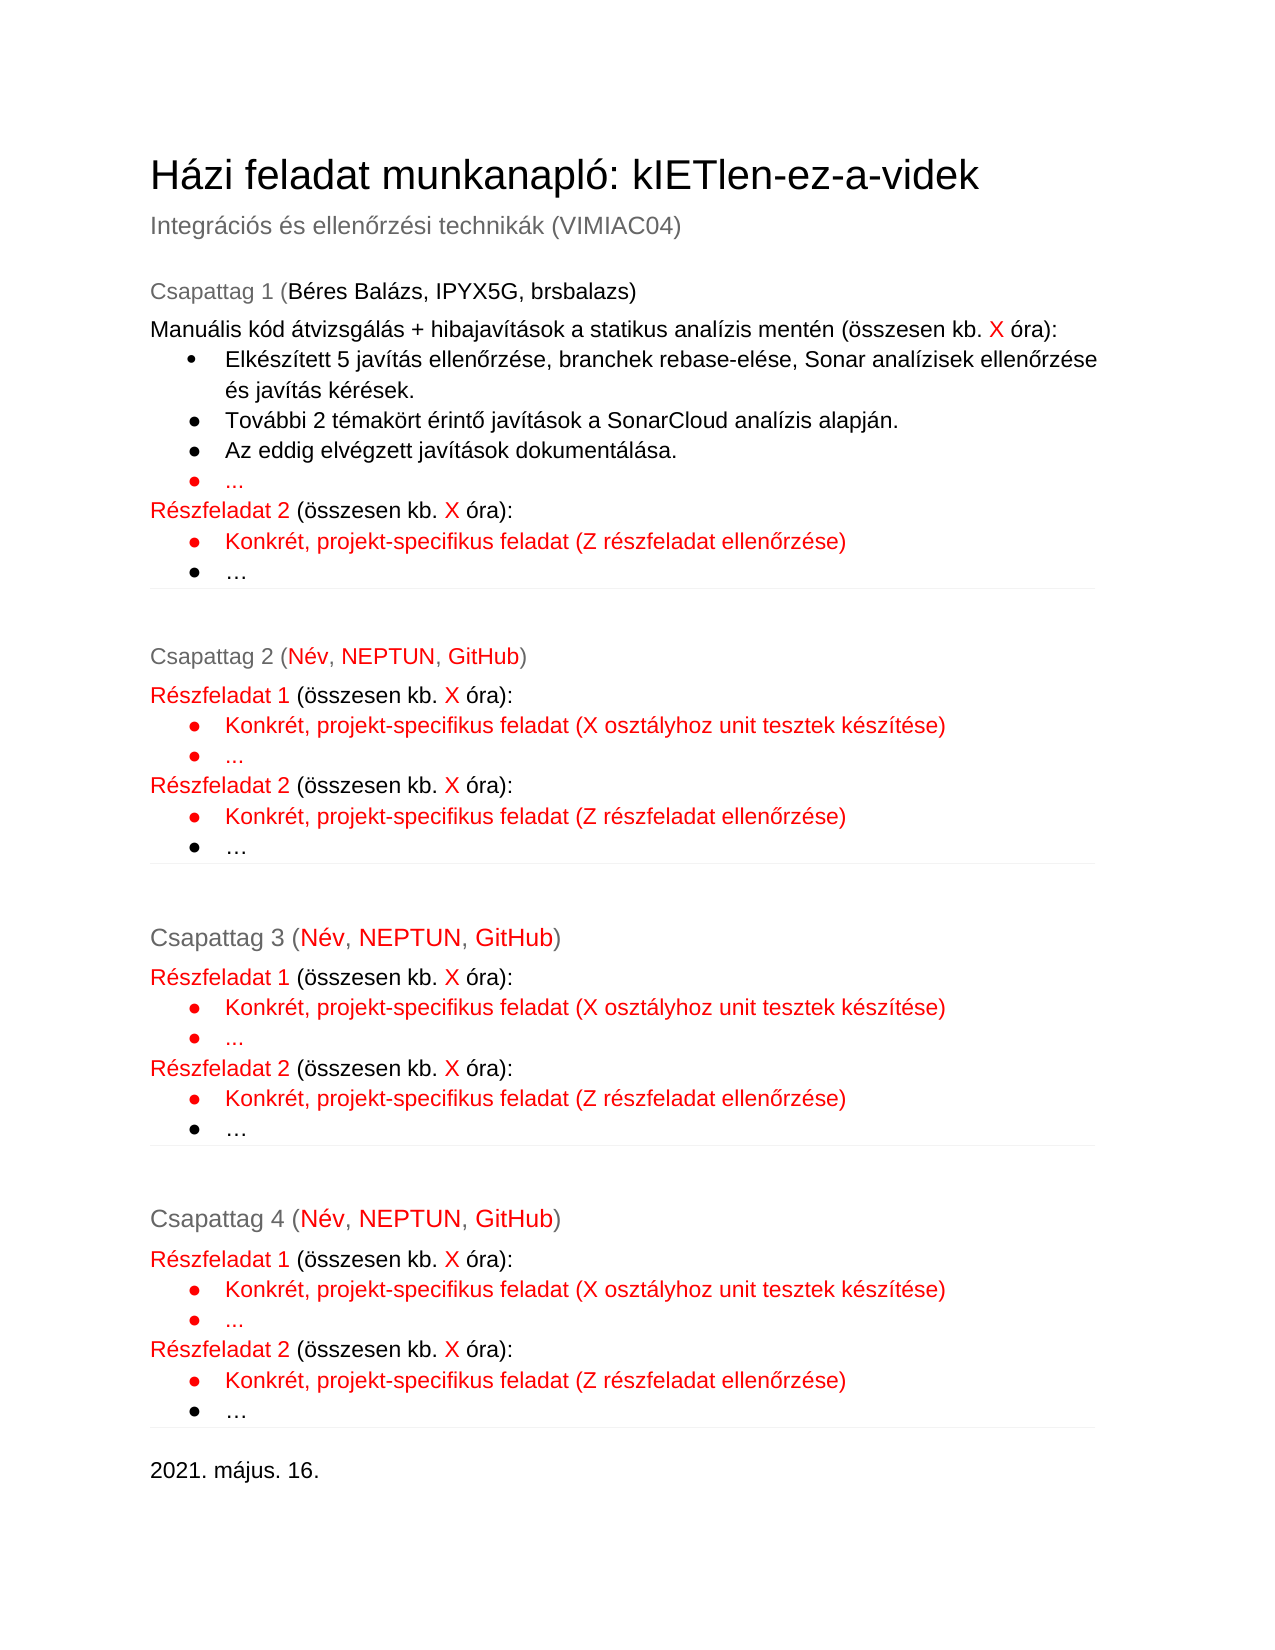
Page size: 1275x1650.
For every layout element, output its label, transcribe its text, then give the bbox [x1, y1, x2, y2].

list ... [187, 467, 1125, 494]
list … [187, 558, 1125, 584]
list Konkrét, projekt-specifikus feladat (Z részfeladat ellenőrzése) [187, 528, 1125, 554]
text Részfeladat 2 (összesen kb. X óra): [150, 772, 1125, 799]
title Házi feladat munkanapló: kIETlen-ez-a-videk [150, 150, 1125, 198]
list További 2 témakört érintő javítások a SonarCloud analízis alapján. [187, 407, 1125, 433]
subtitle Integrációs és ellenőrzési technikák (VIMIAC04) [150, 211, 1125, 240]
text Részfeladat 2 (összesen kb. X óra): [150, 1336, 1125, 1363]
list Konkrét, projekt-specifikus feladat (Z részfeladat ellenőrzése) [187, 1367, 1125, 1393]
list ... [187, 742, 1125, 769]
text Részfeladat 1 (összesen kb. X óra): [150, 964, 1125, 990]
list Konkrét, projekt-specifikus feladat (X osztályhoz unit tesztek készítése) [187, 1276, 1125, 1302]
text Részfeladat 1 (összesen kb. X óra): [150, 682, 1125, 708]
subtitle Csapattag 4 (Név, NEPTUN, GitHub) [150, 1204, 1125, 1233]
text Manuális kód átvizsgálás + hibajavítások a statikus analízis mentén (összesen kb. X óra): [150, 316, 1125, 343]
text Részfeladat 2 (összesen kb. X óra): [150, 1054, 1125, 1081]
list Elkészített 5 javítás ellenőrzése, branchek rebase-elése, Sonar analízisek ellenőrzése és javítás kérések. [187, 346, 1125, 403]
list … [187, 1397, 1125, 1423]
list … [187, 1115, 1125, 1141]
text 2021. május. 16. [150, 1457, 1125, 1484]
list ... [187, 1306, 1125, 1333]
subtitle Csapattag 2 (Név, NEPTUN, GitHub) [150, 643, 1125, 670]
list ... [187, 1024, 1125, 1051]
list Konkrét, projekt-specifikus feladat (X osztályhoz unit tesztek készítése) [187, 712, 1125, 738]
list Konkrét, projekt-specifikus feladat (Z részfeladat ellenőrzése) [187, 803, 1125, 829]
subtitle Csapattag 1 (Béres Balázs, IPYX5G, brsbalazs) [150, 278, 1125, 304]
text Részfeladat 1 (összesen kb. X óra): [150, 1246, 1125, 1272]
text Részfeladat 2 (összesen kb. X óra): [150, 497, 1125, 524]
list Az eddig elvégzett javítások dokumentálása. [187, 437, 1125, 463]
list … [187, 833, 1125, 859]
list Konkrét, projekt-specifikus feladat (X osztályhoz unit tesztek készítése) [187, 994, 1125, 1020]
list Konkrét, projekt-specifikus feladat (Z részfeladat ellenőrzése) [187, 1085, 1125, 1111]
subtitle Csapattag 3 (Név, NEPTUN, GitHub) [150, 922, 1125, 951]
